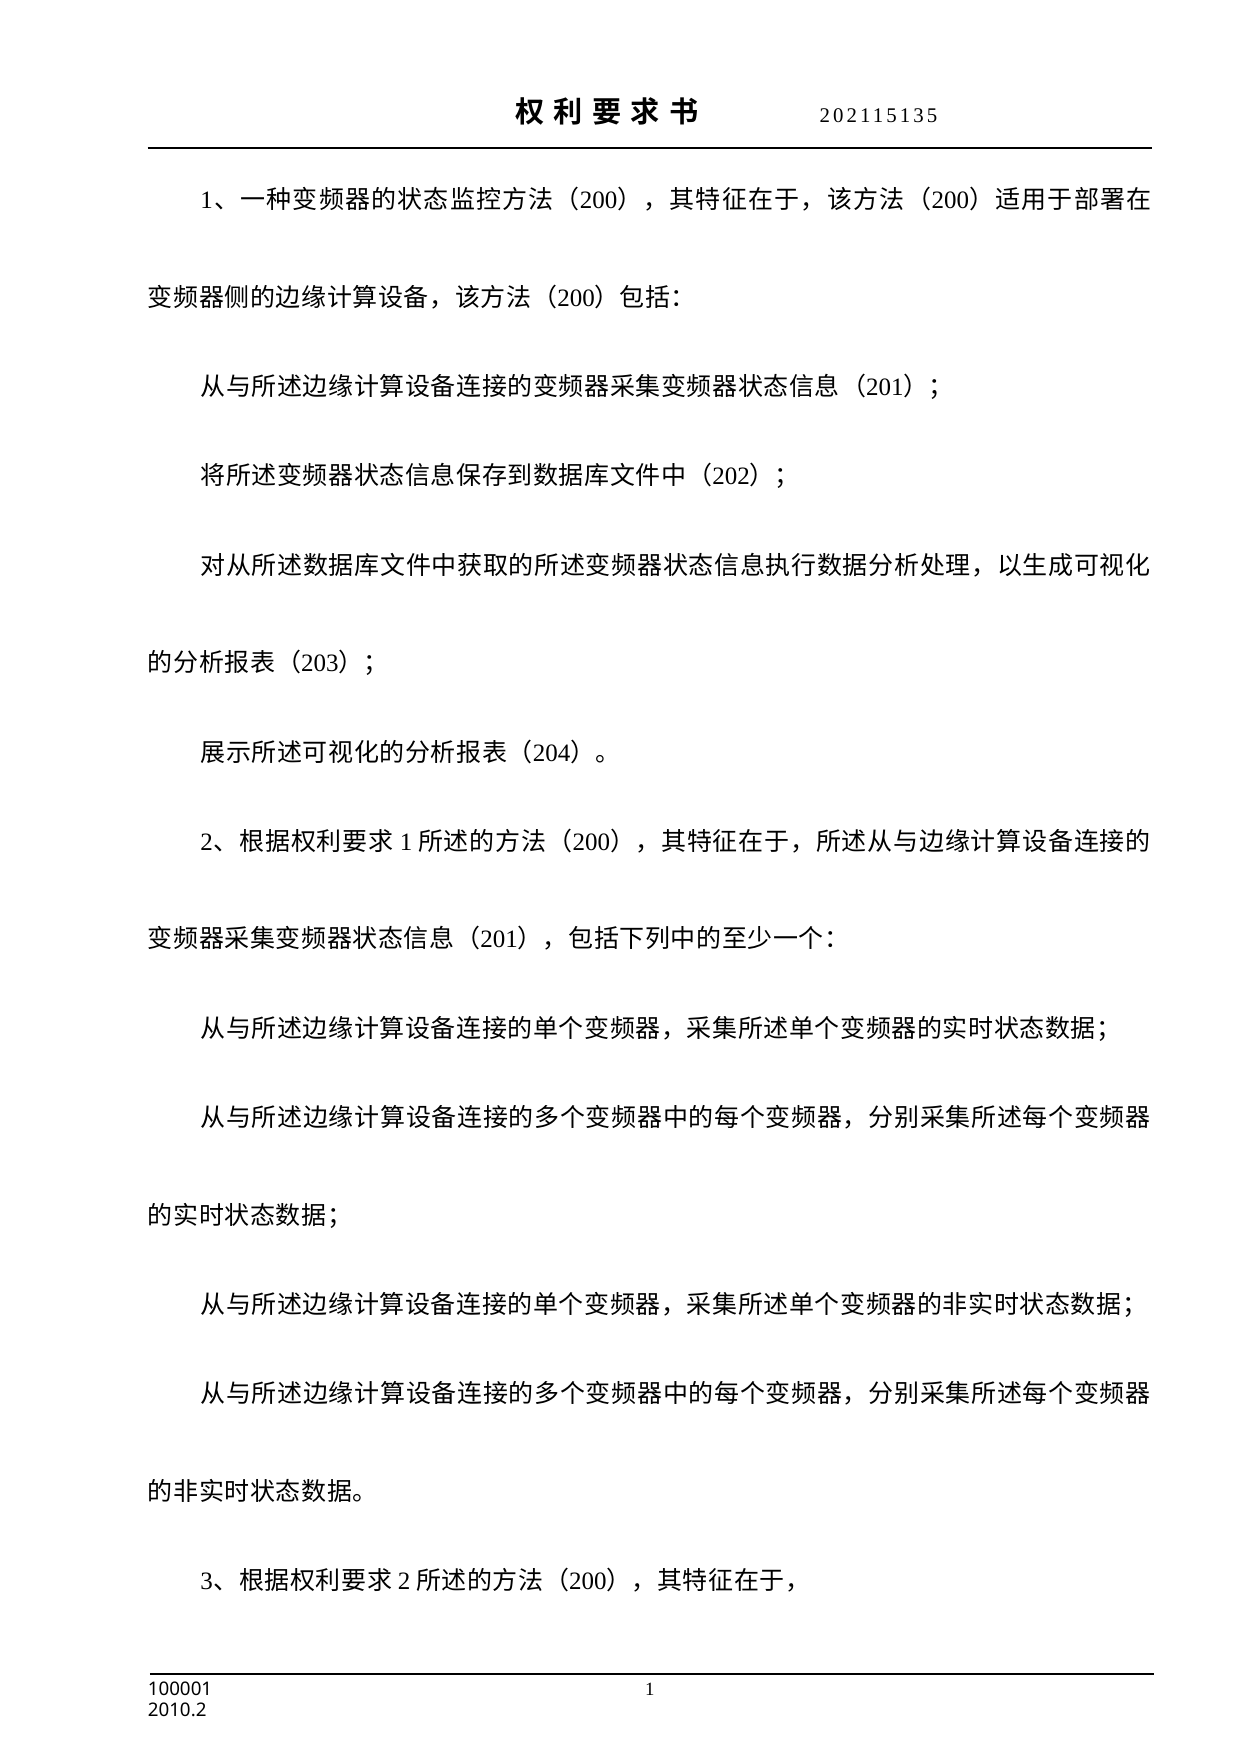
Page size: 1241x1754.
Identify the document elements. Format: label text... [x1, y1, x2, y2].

text 从与所述边缘计算设备连接的多个变频器中的每个变频器，分别采集所述每个变频器的非实时状态数据。 [148, 1359, 1152, 1522]
text 展示所述可视化的分析报表（204）。 [148, 718, 1152, 783]
text 3、根据权利要求2所述的方法（200），其特征在于， [148, 1546, 1152, 1611]
text 将所述变频器状态信息保存到数据库文件中（202）； [148, 441, 1152, 506]
text 从与所述边缘计算设备连接的多个变频器中的每个变频器，分别采集所述每个变频器的实时状态数据； [148, 1083, 1152, 1246]
text 2、根据权利要求1所述的方法（200），其特征在于，所述从与边缘计算设备连接的变频器采集变频器状态信息（201），包括下列中的至少一个： [148, 807, 1152, 969]
text 从与所述边缘计算设备连接的单个变频器，采集所述单个变频器的实时状态数据； [148, 994, 1152, 1059]
text 1、一种变频器的状态监控方法（200），其特征在于，该方法（200）适用于部署在变频器侧的边缘计算设备，该方法（200）包括： [148, 165, 1152, 328]
text 对从所述数据库文件中获取的所述变频器状态信息执行数据分析处理，以生成可视化的分析报表（203）； [148, 531, 1152, 693]
text 从与所述边缘计算设备连接的变频器采集变频器状态信息（201）； [148, 352, 1152, 417]
text 从与所述边缘计算设备连接的单个变频器，采集所述单个变频器的非实时状态数据； [148, 1270, 1152, 1335]
